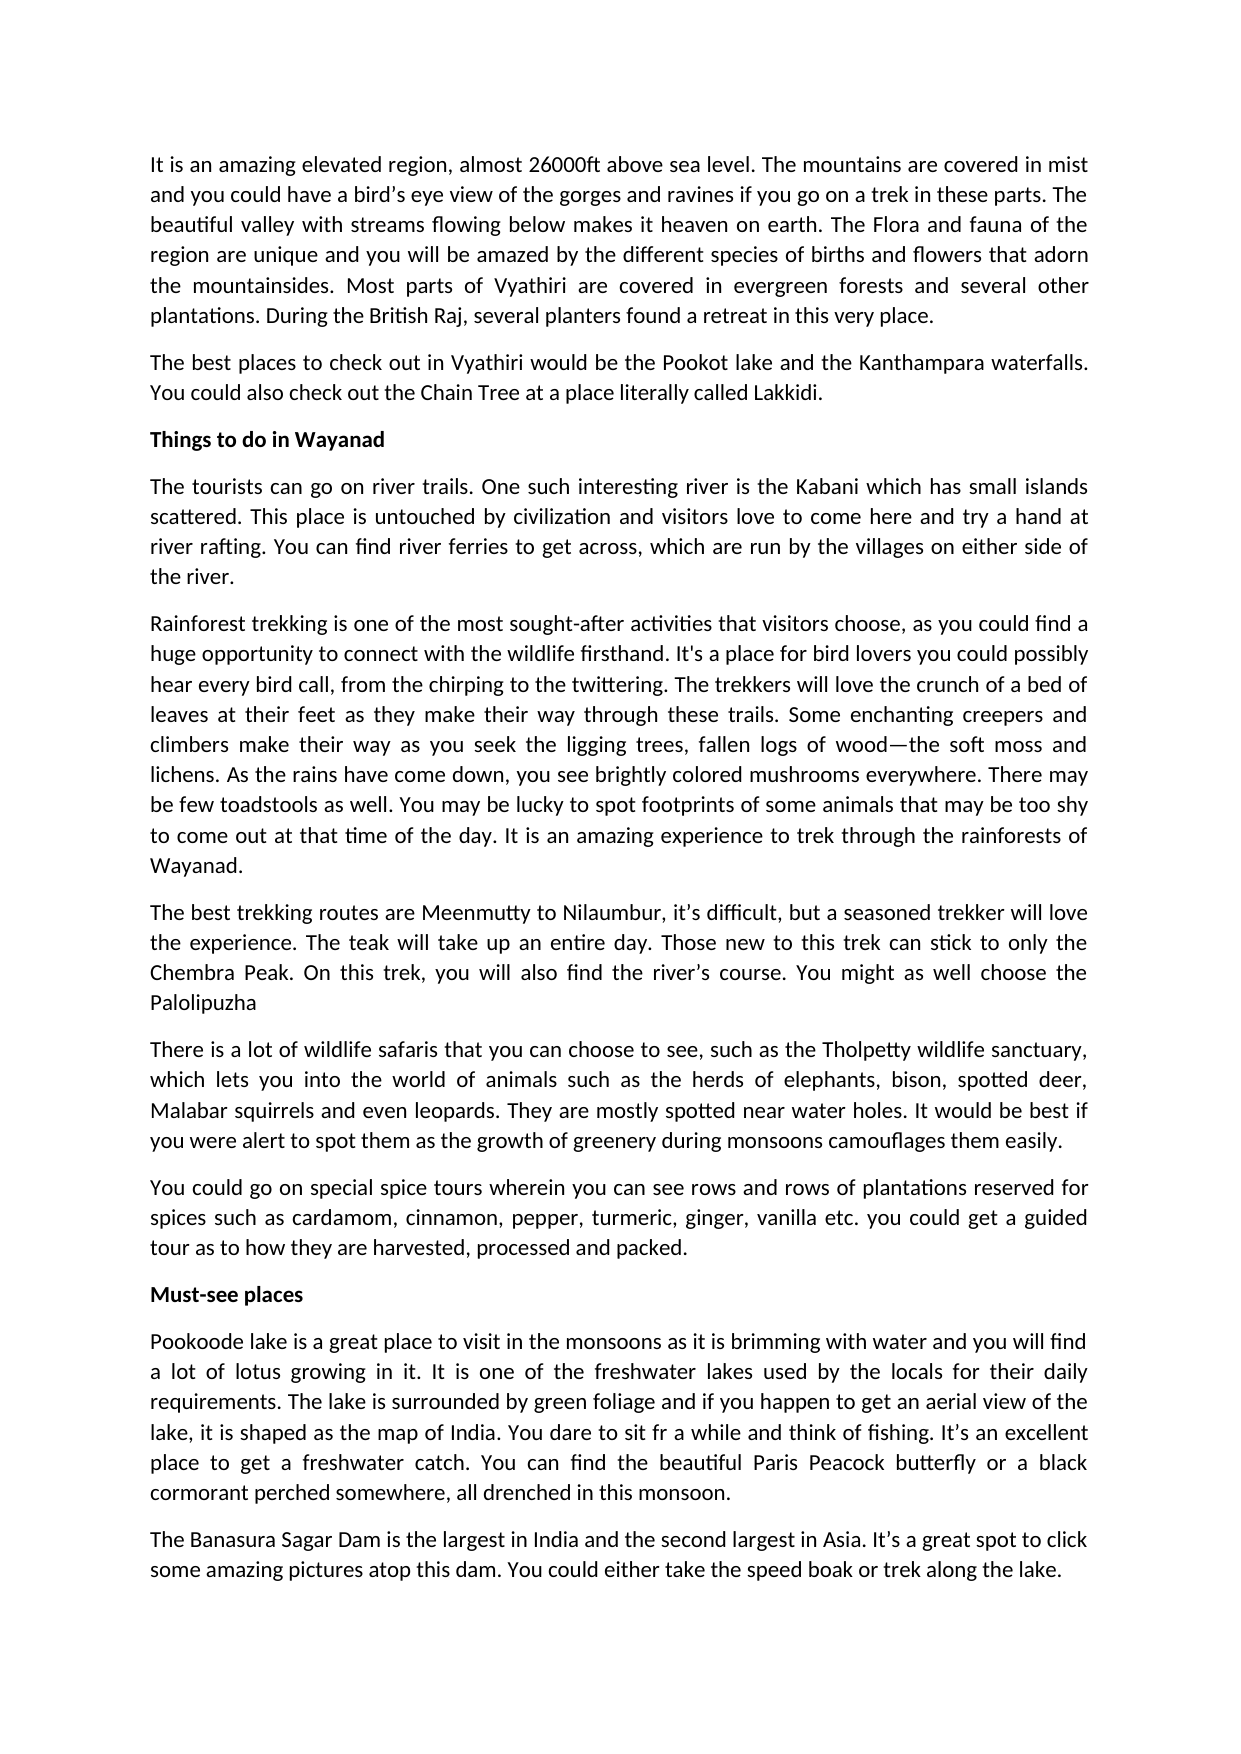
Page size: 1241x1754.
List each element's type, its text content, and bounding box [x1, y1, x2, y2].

text Things to do in Wayanad [150, 425, 1090, 453]
text You could go on special spice tours wherein you can see rows and rows of plantations reserved for spices such as cardamom, cinnamon, pepper, turmeric, ginger, vanilla etc. you could get a guided tour as to how they are harvested, processed and packed. [150, 1173, 1090, 1261]
text The best trekking routes are Meenmutty to Nilaumbur, it’s difficult, but a seasoned trekker will love the experience. The teak will take up an entire day. Those new to this trek can stick to only the Chembra Peak. On this trek, you will also find the river’s course. You might as well choose the Palolipuzha [150, 898, 1090, 1017]
text Rainforest trekking is one of the most sought-after activities that visitors choose, as you could find a huge opportunity to connect with the wildlife firsthand. It's a place for bird lovers you could possibly hear every bird call, from the chirping to the twittering. The trekkers will love the crunch of a bed of leaves at their feet as they make their way through these trails. Some enchanting creepers and climbers make their way as you seek the ligging trees, fallen logs of wood—the soft moss and lichens. As the rains have come down, you see brightly colored mushrooms everywhere. There may be few toadstools as well. You may be lucky to spot footprints of some animals that may be too shy to come out at that time of the day. It is an amazing experience to trek through the rainforests of Wayanad. [150, 609, 1090, 879]
text The best places to check out in Vyathiri would be the Pookot lake and the Kanthampara waterfalls. You could also check out the Chain Tree at a place literally called Lakkidi. [150, 348, 1090, 406]
text Must-see places [150, 1280, 1090, 1308]
text Pookoode lake is a great place to visit in the monsoons as it is brimming with water and you will find a lot of lotus growing in it. It is one of the freshwater lakes used by the locals for their daily requirements. The lake is surrounded by green foliage and if you happen to get an aerial view of the lake, it is shaped as the map of India. You dare to sit fr a while and think of fishing. It’s an excellent place to get a freshwater catch. You can find the beautiful Paris Peacock butterfly or a black cormorant perched somewhere, all drenched in this monsoon. [150, 1327, 1090, 1506]
text There is a lot of wildlife safaris that you can choose to see, such as the Tholpetty wildlife sanctuary, which lets you into the world of animals such as the herds of elephants, bison, spotted deer, Malabar squirrels and even leopards. They are mostly spotted near water holes. It would be best if you were alert to spot them as the growth of greenery during monsoons camouflages them easily. [150, 1035, 1090, 1154]
text The tourists can go on river trails. One such interesting river is the Kabani which has small islands scattered. This place is untouched by civilization and visitors love to come here and try a hand at river rafting. You can find river ferries to get across, which are run by the villages on either side of the river. [150, 472, 1090, 591]
text It is an amazing elevated region, almost 26000ft above sea level. The mountains are covered in mist and you could have a bird’s eye view of the gorges and ravines if you go on a trek in these parts. The beautiful valley with streams flowing below makes it heaven on earth. The Flora and fauna of the region are unique and you will be amazed by the different species of births and flowers that adorn the mountainsides. Most parts of Vyathiri are covered in evergreen forests and several other plantations. During the British Raj, several planters found a retreat in this very place. [150, 150, 1090, 329]
text The Banasura Sagar Dam is the largest in India and the second largest in Asia. It’s a great spot to click some amazing pictures atop this dam. You could either take the speed boak or trek along the lake. [150, 1525, 1090, 1583]
